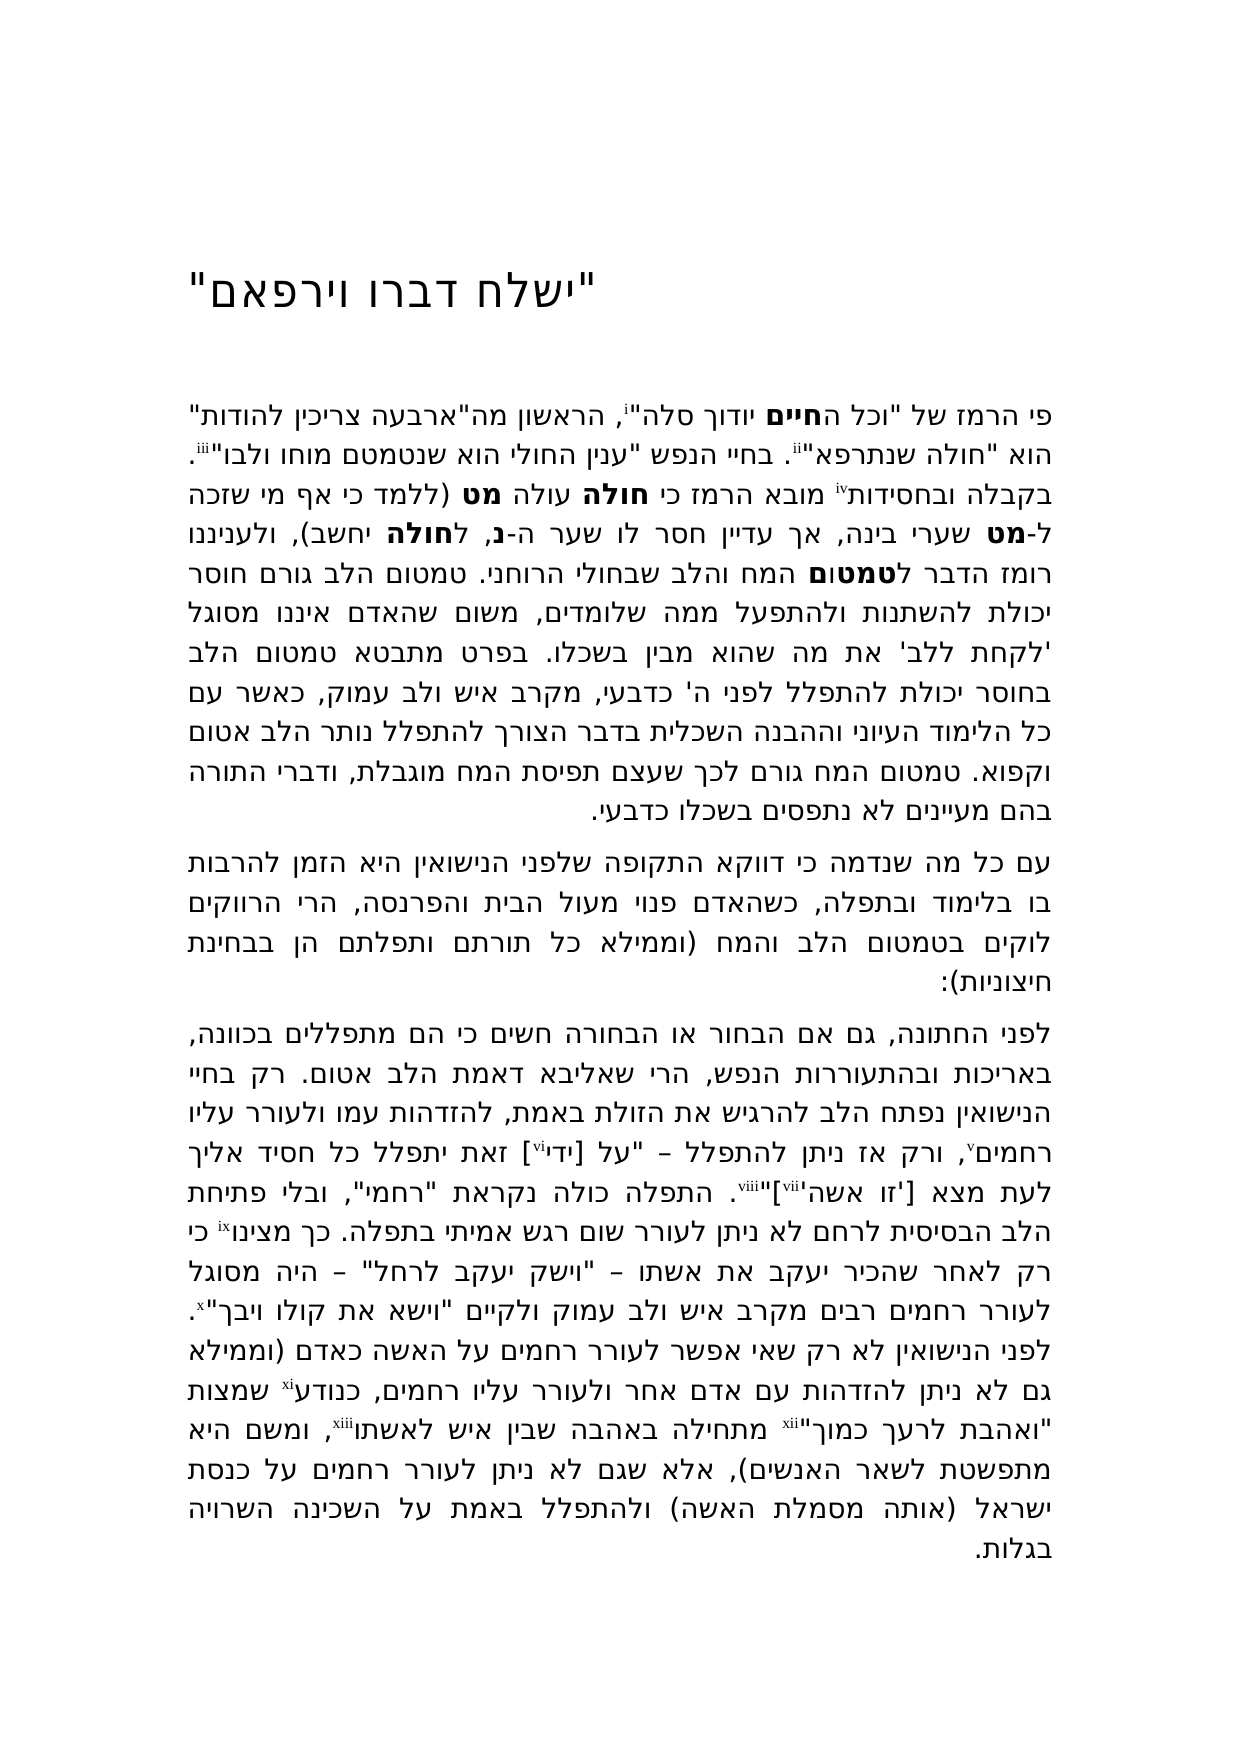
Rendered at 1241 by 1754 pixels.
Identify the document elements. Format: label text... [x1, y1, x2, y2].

subtitle "ישלח דברו וירפאם" [187, 262, 1057, 318]
text פי הרמז של "וכל החיים יודוך סלה", הראשון מה"ארבעה צריכין להודות" הוא "חולה שנתרפא". בחיי הנפש "ענין החולי הוא שנטמטם מוחו ולבו". בקבלה ובחסידות מובא הרמז כי חולה עולה מט (ללמד כי אף מי שזכה ל-מט שערי בינה, אך עדיין חסר לו שער ה-נ, לחולה יחשב), ולעניננו רומז הדבר לטמטום המח והלב שבחולי הרוחני. טמטום הלב גורם חוסר יכולת להשתנות ולהתפעל ממה שלומדים, משום שהאדם איננו מסוגל 'לקחת ללב' את מה שהוא מבין בשכלו. בפרט מתבטא טמטום הלב בחוסר יכולת להתפלל לפני ה' כדבעי, מקרב איש ולב עמוק, כאשר עם כל הלימוד העיוני וההבנה השכלית בדבר הצורך להתפלל נותר הלב אטום וקפוא. טמטום המח גורם לכך שעצם תפיסת המח מוגבלת, ודברי התורה בהם מעיינים לא נתפסים בשכלו כדבעי. [187, 393, 1053, 829]
text עם כל מה שנדמה כי דווקא התקופה שלפני הנישואין היא הזמן להרבות בו בלימוד ובתפלה, כשהאדם פנוי מעול הבית והפרנסה, הרי הרווקים לוקים בטמטום הלב והמח (וממילא כל תורתם ותפלתם הן בבחינת חיצוניות): [187, 841, 1053, 999]
text לפני החתונה, גם אם הבחור או הבחורה חשים כי הם מתפללים בכוונה, באריכות ובהתעוררות הנפש, הרי שאליבא דאמת הלב אטום. רק בחיי הנישואין נפתח הלב להרגיש את הזולת באמת, להזדהות עמו ולעורר עליו רחמים, ורק אז ניתן להתפלל – "על [ידי] זאת יתפלל כל חסיד אליך לעת מצא ['זו אשה']". התפלה כולה נקראת "רחמי", ובלי פתיחת הלב הבסיסית לרחם לא ניתן לעורר שום רגש אמיתי בתפלה. כך מצינו כי רק לאחר שהכיר יעקב את אשתו – "וישק יעקב לרחל" – היה מסוגל לעורר רחמים רבים מקרב איש ולב עמוק ולקיים "וישא את קולו ויבך". לפני הנישואין לא רק שאי אפשר לעורר רחמים על האשה כאדם (וממילא גם לא ניתן להזדהות עם אדם אחר ולעורר עליו רחמים, כנודע שמצות "ואהבת לרעך כמוך" מתחילה באהבה שבין איש לאשתו, ומשם היא מתפשטת לשאר האנשים), אלא שגם לא ניתן לעורר רחמים על כנסת ישראל (אותה מסמלת האשה) ולהתפלל באמת על השכינה השרויה בגלות. [187, 1012, 1053, 1566]
